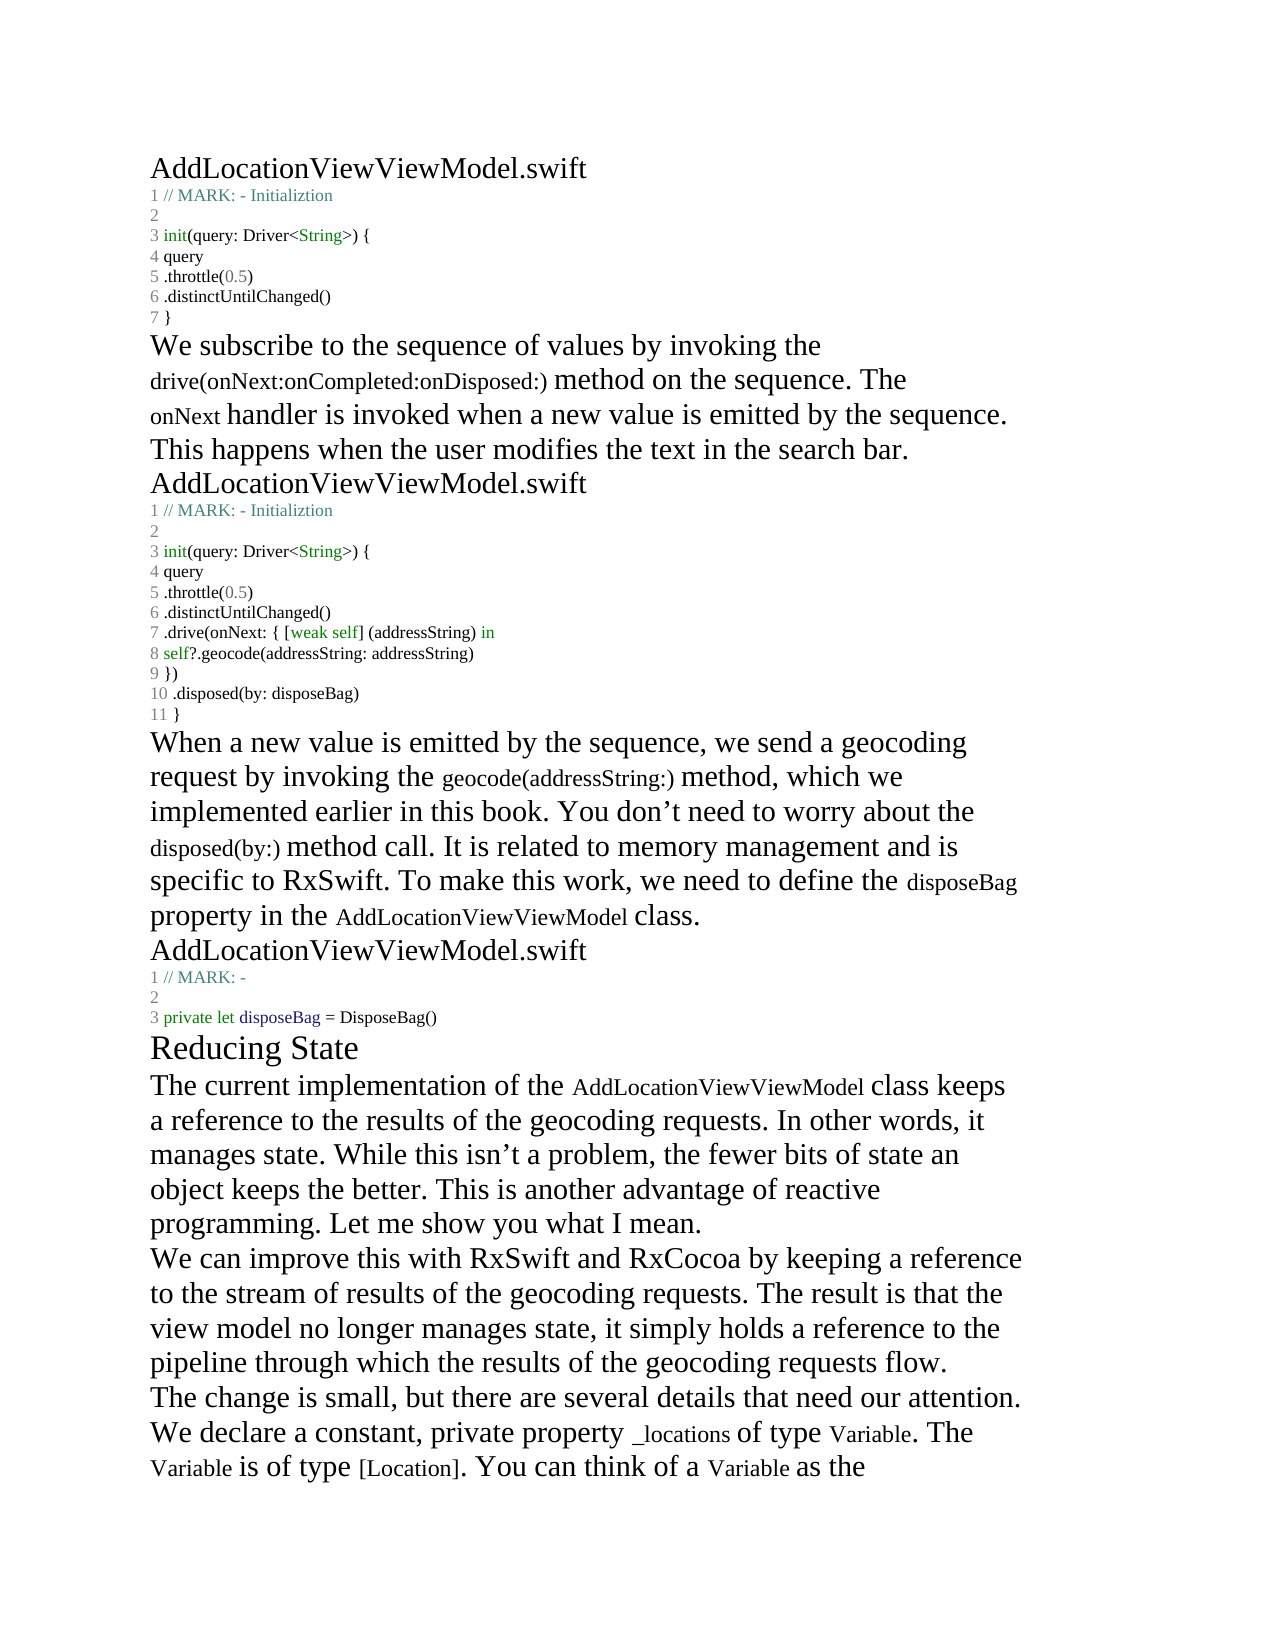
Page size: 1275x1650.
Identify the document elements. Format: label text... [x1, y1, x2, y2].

text The current implementation of the AddLocationViewViewModel class keeps [150, 1067, 1125, 1102]
text Reducing State [150, 1027, 1125, 1067]
text 3 init(query: Driver<String>) { [150, 225, 1125, 246]
text 1 // MARK: - Initializtion [150, 500, 1125, 521]
text Variable is of type [Location]. You can think of a Variable as the [150, 1448, 1125, 1483]
text disposed(by:) method call. It is related to memory management and is [150, 828, 1125, 862]
text 11 } [150, 703, 1125, 724]
text AddLocationViewViewModel.swift [150, 466, 1125, 500]
text onNext handler is invoked when a new value is emitted by the sequence. [150, 396, 1125, 431]
text 2 [150, 205, 1125, 225]
text 7 } [150, 307, 1125, 327]
text pipeline through which the results of the geocoding requests flow. [150, 1344, 1125, 1379]
text programming. Let me show you what I mean. [150, 1206, 1125, 1240]
text to the stream of results of the geocoding requests. The result is that the [150, 1275, 1125, 1310]
text manages state. While this isn’t a problem, the fewer bits of state an [150, 1136, 1125, 1171]
text 9 }) [150, 663, 1125, 683]
text 3 init(query: Driver<String>) { [150, 541, 1125, 561]
text AddLocationViewViewModel.swift [150, 932, 1125, 967]
text request by invoking the geocode(addressString:) method, which we [150, 758, 1125, 793]
text view model no longer manages state, it simply holds a reference to the [150, 1310, 1125, 1344]
text We subscribe to the sequence of values by invoking the [150, 327, 1125, 362]
text 6 .distinctUntilChanged() [150, 286, 1125, 307]
text We declare a constant, private property _locations of type Variable. The [150, 1414, 1125, 1448]
text property in the AddLocationViewViewModel class. [150, 897, 1125, 932]
text 4 query [150, 561, 1125, 582]
text 8 self?.geocode(addressString: addressString) [150, 642, 1125, 663]
text implemented earlier in this book. You don’t need to worry about the [150, 793, 1125, 828]
text 6 .distinctUntilChanged() [150, 602, 1125, 622]
text a reference to the results of the geocoding requests. In other words, it [150, 1102, 1125, 1136]
text specific to RxSwift. To make this work, we need to define the disposeBag [150, 862, 1125, 897]
text We can improve this with RxSwift and RxCocoa by keeping a reference [150, 1240, 1125, 1275]
text object keeps the better. This is another advantage of reactive [150, 1171, 1125, 1206]
text 2 [150, 987, 1125, 1007]
text 5 .throttle(0.5) [150, 266, 1125, 286]
text 1 // MARK: - [150, 967, 1125, 987]
text 5 .throttle(0.5) [150, 582, 1125, 602]
text The change is small, but there are several details that need our attention. [150, 1379, 1125, 1414]
text This happens when the user modifies the text in the search bar. [150, 431, 1125, 466]
text 3 private let disposeBag = DisposeBag() [150, 1007, 1125, 1027]
text 10 .disposed(by: disposeBag) [150, 683, 1125, 703]
text 1 // MARK: - Initializtion [150, 185, 1125, 205]
text 7 .drive(onNext: { [weak self] (addressString) in [150, 622, 1125, 642]
text 4 query [150, 246, 1125, 266]
text When a new value is emitted by the sequence, we send a geocoding [150, 724, 1125, 758]
text 2 [150, 521, 1125, 541]
text AddLocationViewViewModel.swift [150, 150, 1125, 185]
text drive(onNext:onCompleted:onDisposed:) method on the sequence. The [150, 362, 1125, 396]
